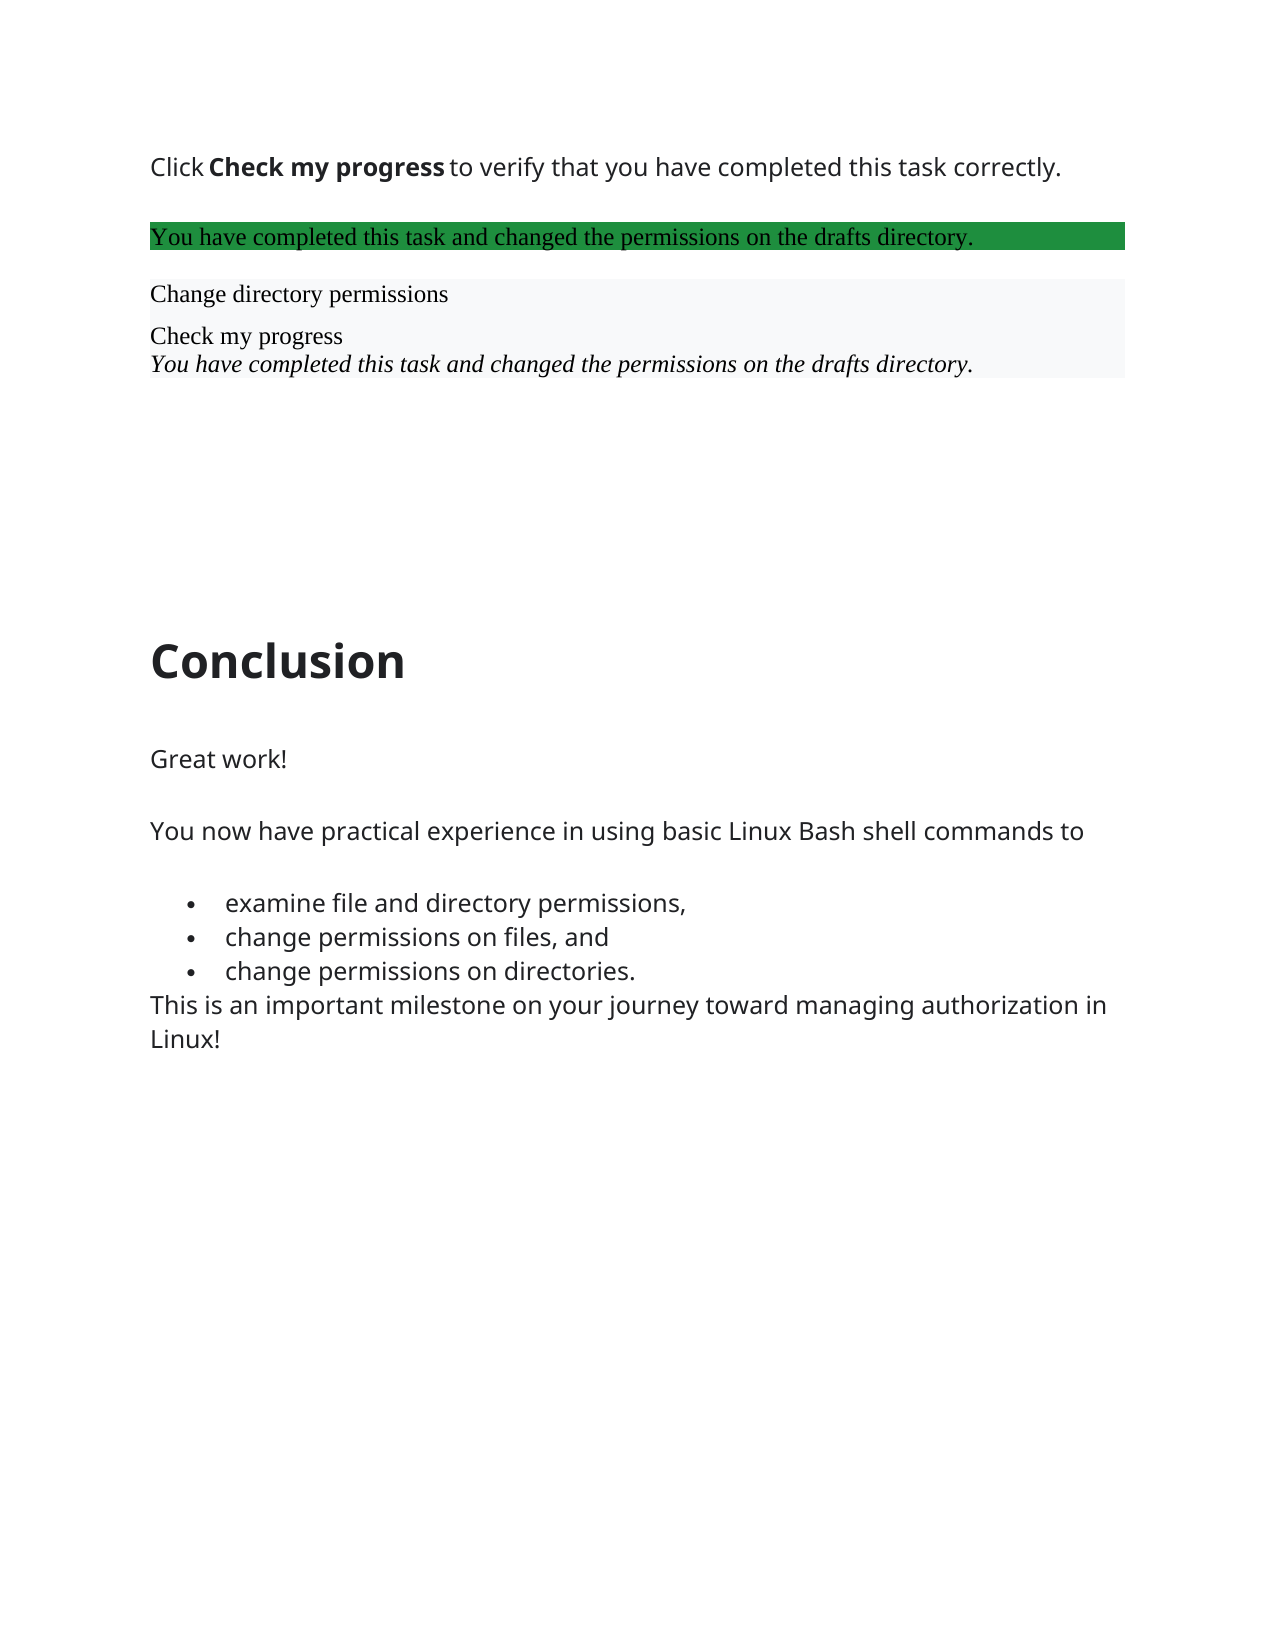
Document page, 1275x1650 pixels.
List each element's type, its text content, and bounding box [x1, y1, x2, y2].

text This is an important milestone on your journey toward managing authorization in Linux! [150, 987, 1125, 1056]
text You now have practical experience in using basic Linux Bash shell commands to [150, 814, 1125, 848]
list change permissions on files, and [187, 919, 1125, 953]
text Check my progress [150, 321, 1125, 349]
text Conclusion [150, 628, 1125, 692]
text Great work! [150, 742, 1125, 776]
list change permissions on directories. [187, 953, 1125, 987]
list examine file and directory permissions, [187, 885, 1125, 919]
text You have completed this task and changed the permissions on the drafts directory. [150, 349, 1125, 378]
text You have completed this task and changed the permissions on the drafts directory. [150, 222, 1125, 250]
text Click Check my progress to verify that you have completed this task correctly. [150, 150, 1125, 184]
text Change directory permissions [150, 279, 1125, 308]
